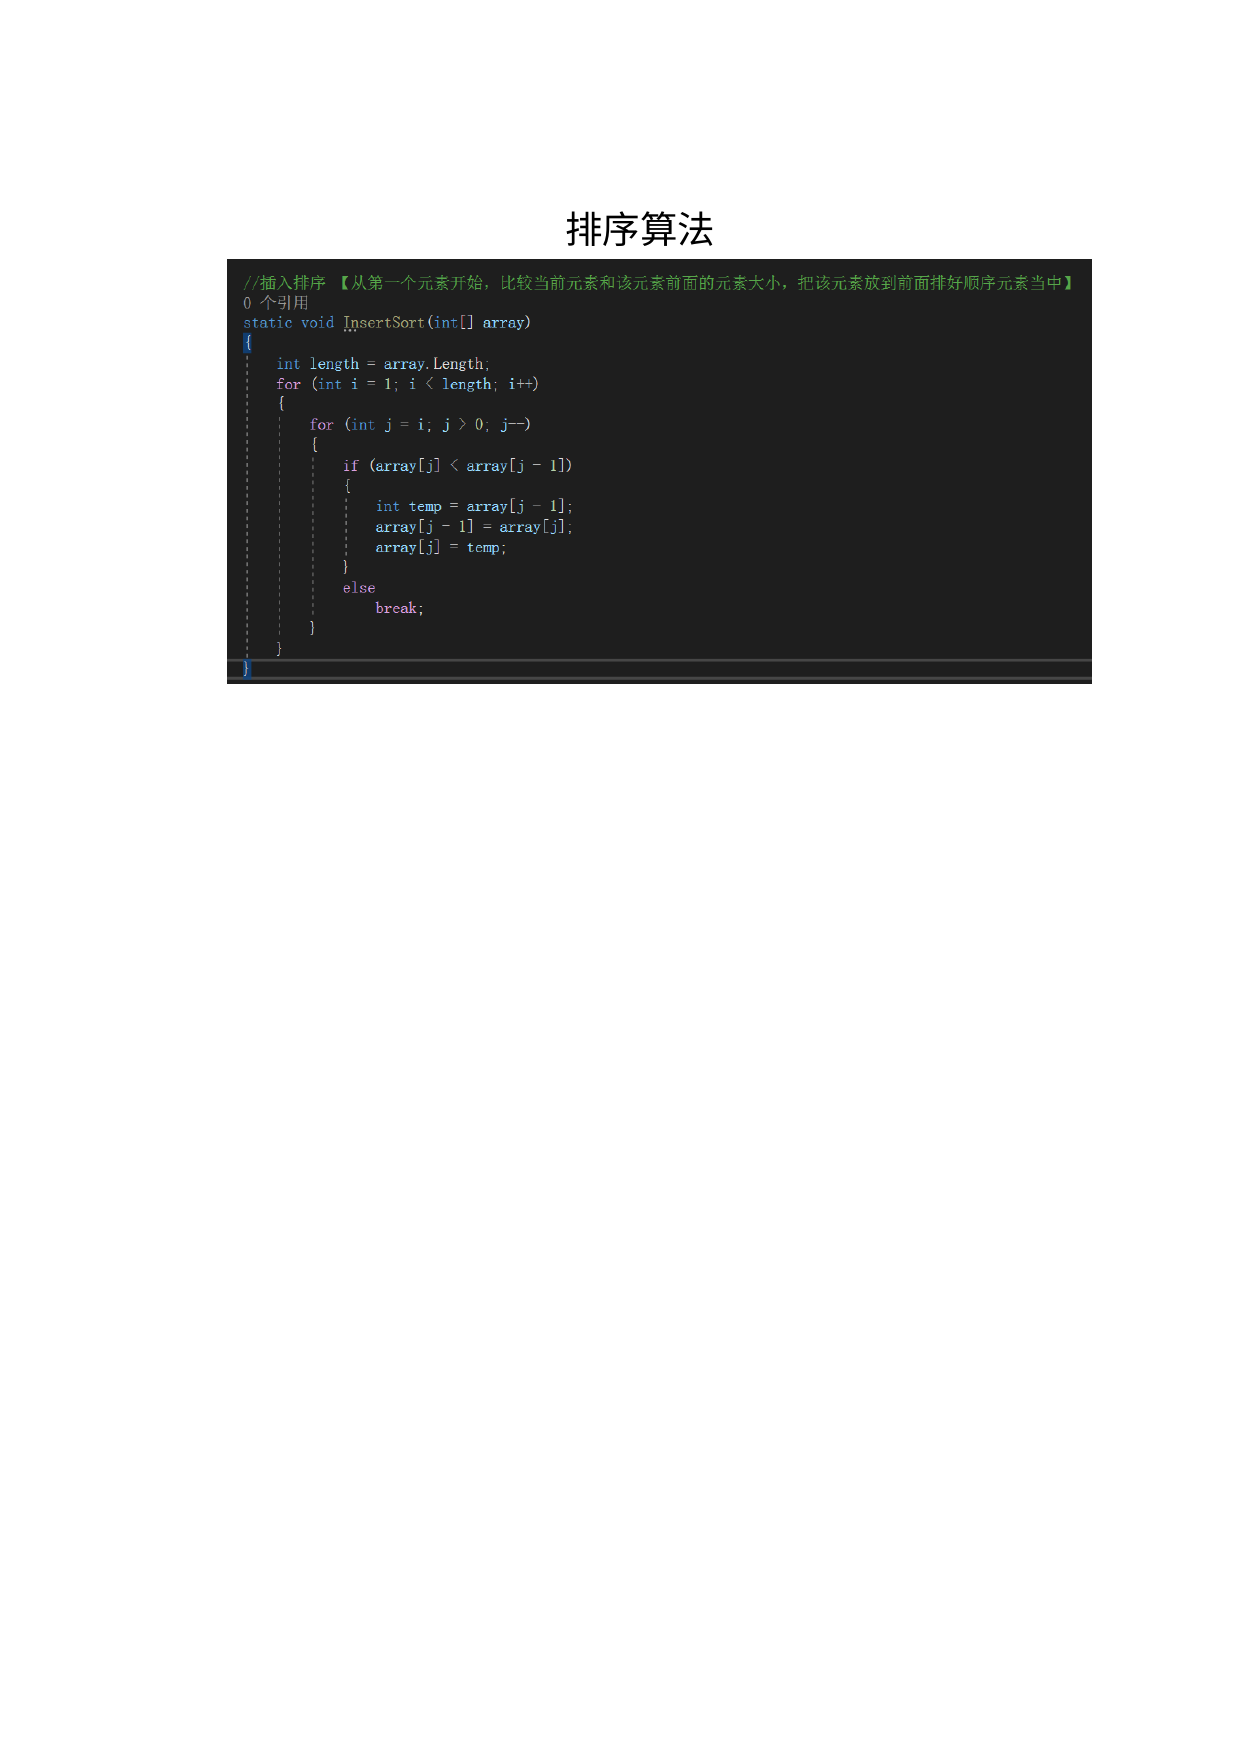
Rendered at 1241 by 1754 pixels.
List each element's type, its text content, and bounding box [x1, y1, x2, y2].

picture [227, 259, 1092, 684]
list 排序算法 [187, 194, 1053, 259]
